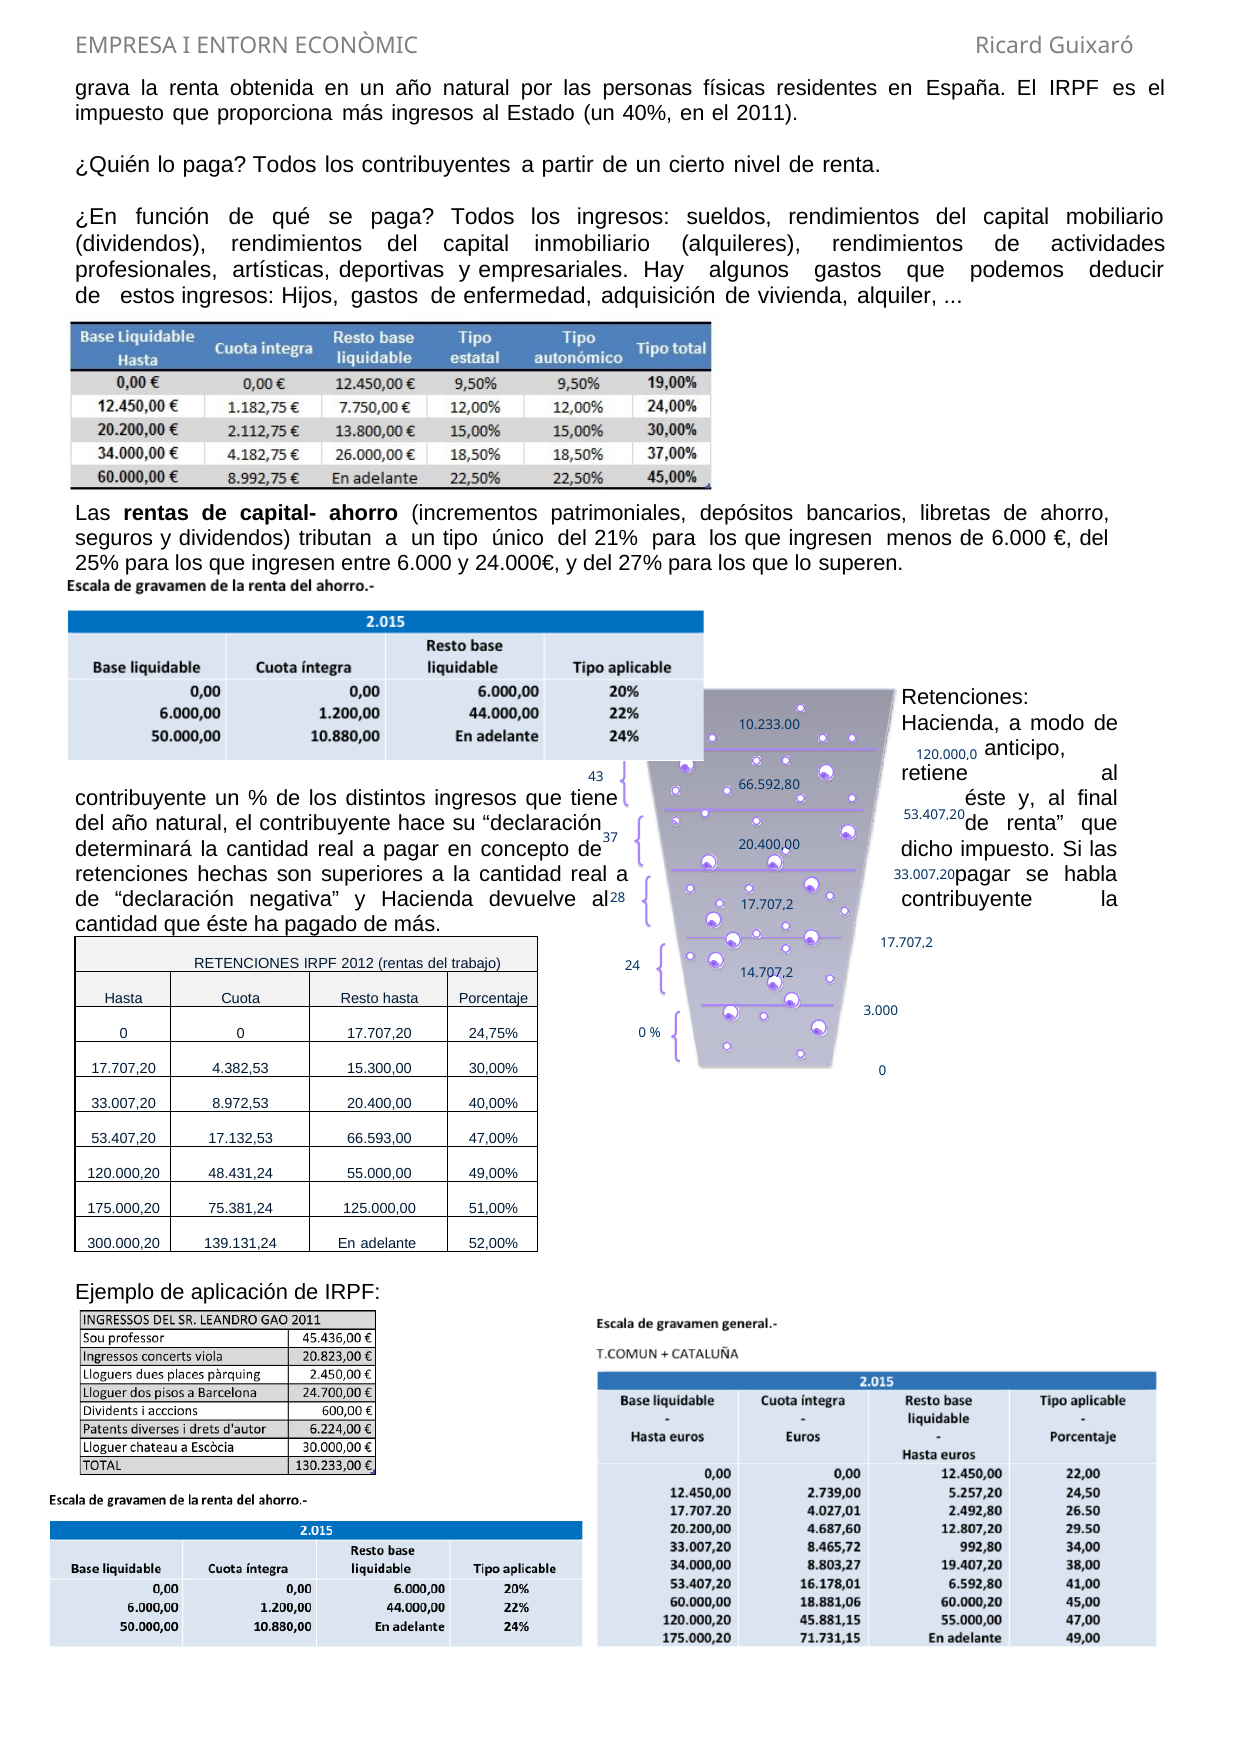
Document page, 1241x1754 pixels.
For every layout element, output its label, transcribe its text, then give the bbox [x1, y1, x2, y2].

text Retenciones: Hacienda, a modo de anticipo, retiene al contribuyente un % de los distintos ingresos que tiene éste y, al final del año natural, el contribuyente hace su “declaración de renta” que determinará la cantidad real a pagar en concepto de dicho impuesto. Si las retenciones hechas son superiores a la cantidad real a pagar se habla de “declaración negativa” y Hacienda devuelve al contribuyente la cantidad que éste ha pagado de más. [75, 576, 1118, 936]
table_cell 51,00% [448, 1182, 537, 1216]
picture [67, 579, 901, 1074]
table_cell 47,00% [448, 1112, 537, 1146]
table_cell 66.593,00 [310, 1112, 447, 1146]
table_cell 53.407,20 [76, 1112, 170, 1146]
table_cell 40,00% [448, 1077, 537, 1111]
text ¿En función de qué se paga? Todos los ingresos: sueldos, rendimientos del capital mobiliario (dividendos), rendimientos del capital inmobiliario (alquileres), rendimientos de actividades profesionales, artísticas, deportivas y empresariales. Hay algunos gastos que podemos deducir de estos ingresos: Hijos, gastos de enfermedad, adquisición de vivienda, alquiler, ... [75, 203, 1165, 309]
table_cell 0 [76, 1007, 170, 1041]
table_cell Porcentaje [448, 972, 537, 1006]
table_cell 30,00% [448, 1042, 537, 1076]
table_header RETENCIONES IRPF 2012 (rentas del trabajo) [76, 937, 537, 971]
table_cell 300.000,20 [76, 1217, 170, 1251]
table_cell 125.000,00 [310, 1182, 447, 1216]
text Ejemplo de aplicación de IRPF: [75, 1279, 1165, 1304]
table_cell Cuota [171, 972, 309, 1006]
table_cell 8.972,53 [171, 1077, 309, 1111]
table_cell 17.707,20 [310, 1007, 447, 1041]
picture [79, 1310, 376, 1475]
table_cell 175.000,20 [76, 1182, 170, 1216]
table_cell 17.132,53 [171, 1112, 309, 1146]
table_cell 49,00% [448, 1147, 537, 1181]
table_cell 33.007,20 [76, 1077, 170, 1111]
table_cell 17.707,20 [76, 1042, 170, 1076]
table_cell 4.382,53 [171, 1042, 309, 1076]
table_cell 75.381,24 [171, 1182, 309, 1216]
picture [49, 1494, 583, 1647]
table_cell 139.131,24 [171, 1217, 309, 1251]
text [75, 75, 1165, 125]
text ¿Quién lo paga? Todos los contribuyentes a partir de un cierto nivel de renta. [75, 151, 1165, 177]
table_cell 0 [171, 1007, 309, 1041]
picture [67, 310, 722, 499]
table_cell Hasta [76, 972, 170, 1006]
table_cell 55.000,00 [310, 1147, 447, 1181]
table_cell 52,00% [448, 1217, 537, 1251]
table_cell 48.431,24 [171, 1147, 309, 1181]
table_cell 24,75% [448, 1007, 537, 1041]
table_cell Resto hasta [310, 972, 447, 1006]
picture [595, 1317, 1157, 1647]
table_cell 15.300,00 [310, 1042, 447, 1076]
table_cell 120.000,20 [76, 1147, 170, 1181]
table_cell En adelante [310, 1217, 447, 1251]
table_cell 20.400,00 [310, 1077, 447, 1111]
